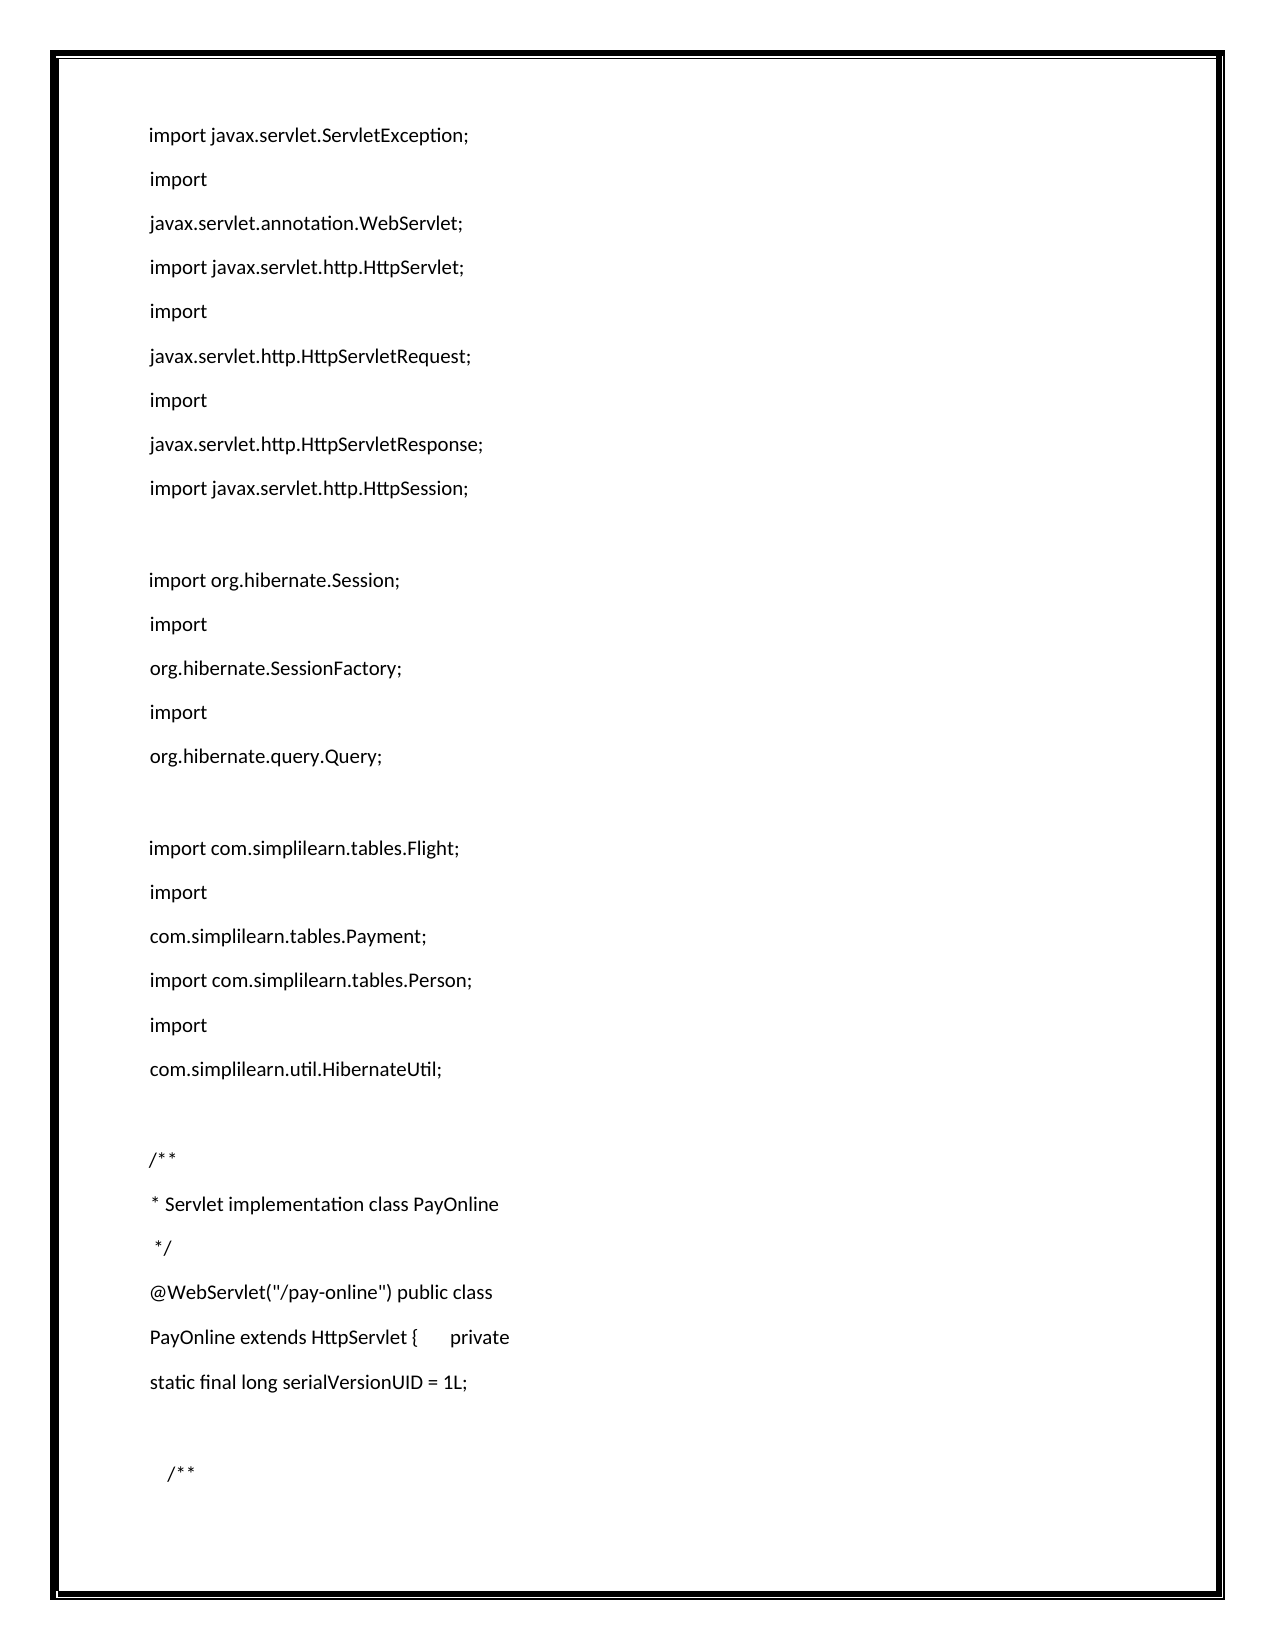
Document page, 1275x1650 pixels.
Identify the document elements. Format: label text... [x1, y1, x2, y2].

text import com.simplilearn.tables.Flight; import com.simplilearn.tables.Payment; import com.simplilearn.tables.Person; import com.simplilearn.util.HibernateUtil; [148, 835, 475, 1081]
text import org.hibernate.Session; import org.hibernate.SessionFactory; import org.hibernate.query.Query; [148, 567, 416, 769]
text @WebServlet("/pay-online") public class PayOnline extends HttpServlet { private static final long serialVersionUID = 1L; [148, 1279, 559, 1394]
text import javax.servlet.ServletException; import javax.servlet.annotation.WebServlet; import javax.servlet.http.HttpServlet; import javax.servlet.http.HttpServletRequest; import javax.servlet.http.HttpServletResponse; import javax.servlet.http.HttpSession; [148, 122, 499, 501]
text */ [148, 1235, 964, 1261]
text /** [148, 1148, 964, 1173]
text /** [148, 1461, 964, 1487]
list Servlet implementation class PayOnline [150, 1191, 964, 1217]
